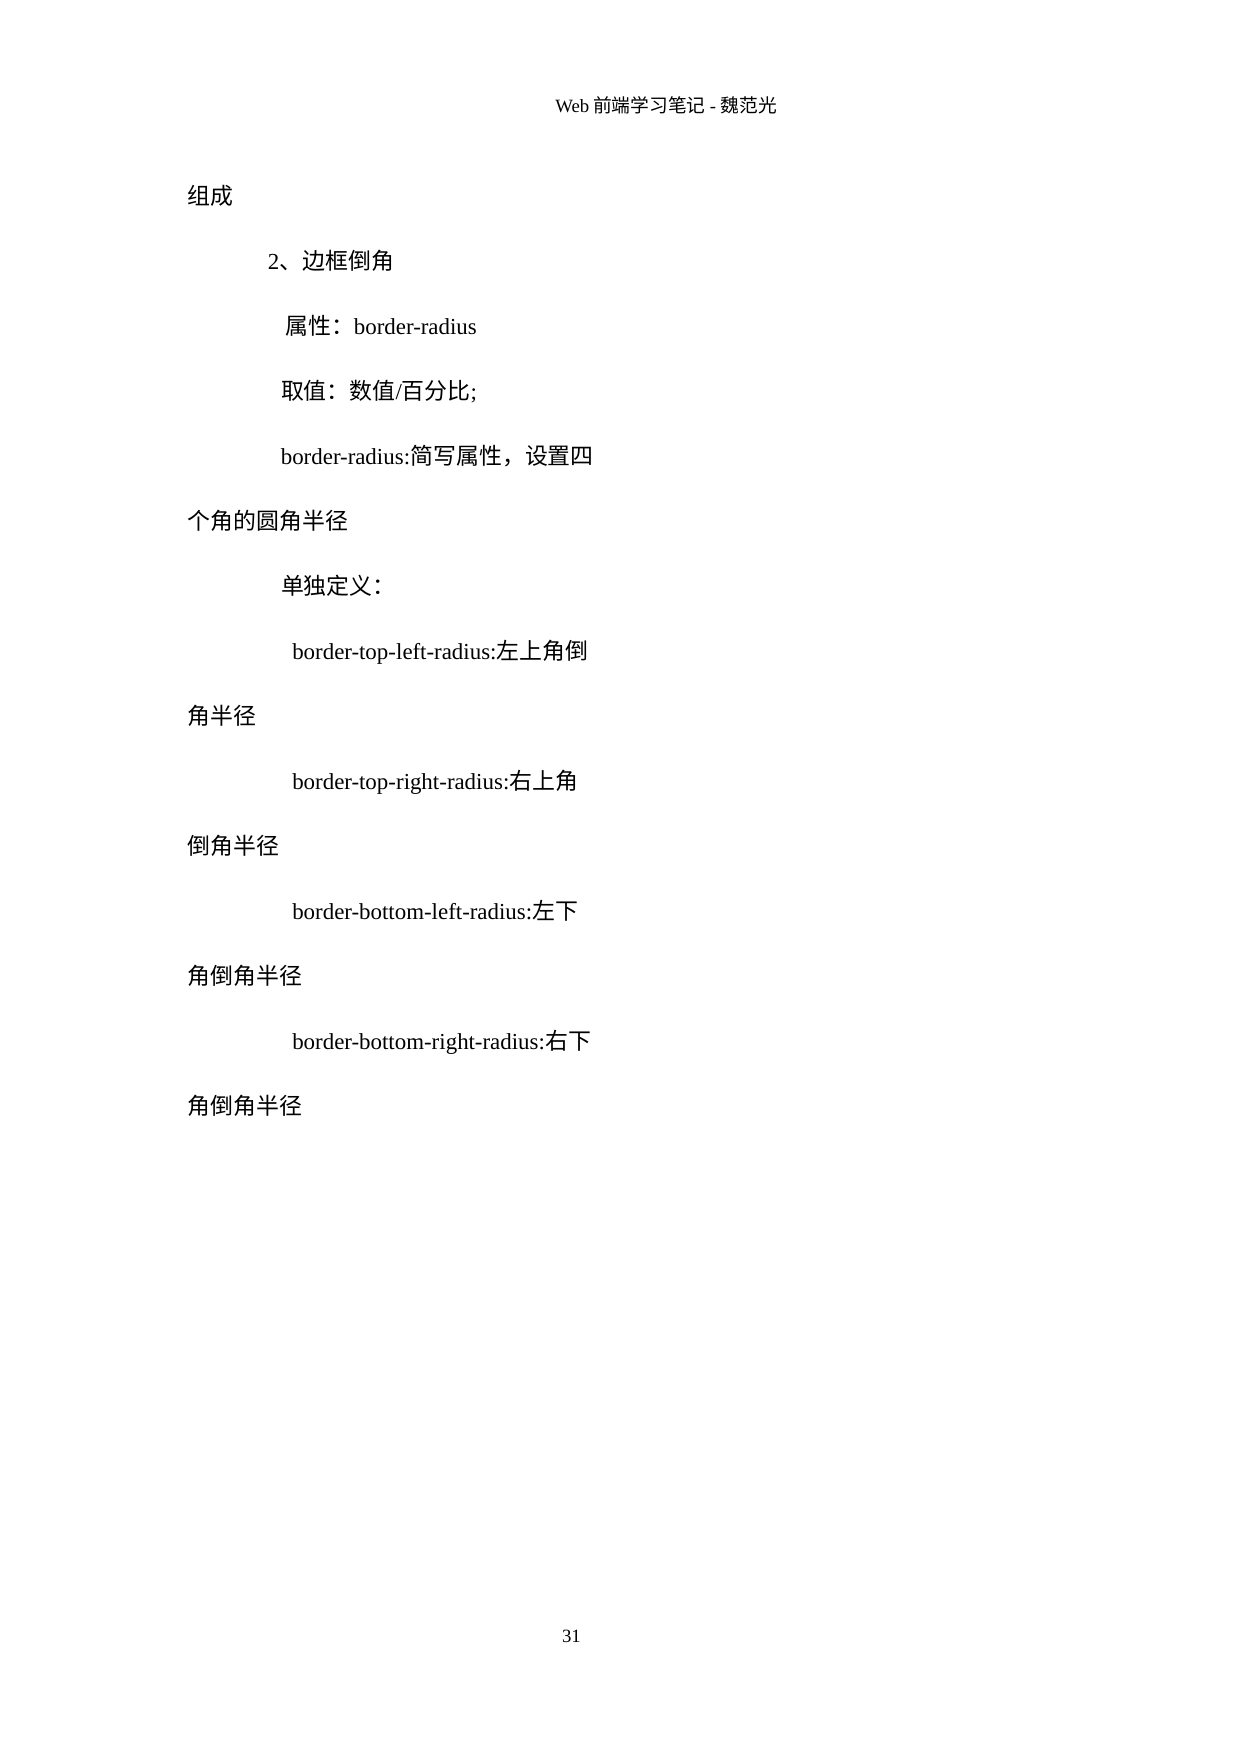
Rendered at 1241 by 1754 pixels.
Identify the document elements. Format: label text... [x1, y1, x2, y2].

text 取值：数值/百分比; [187, 357, 598, 422]
text 边框是由四个三角形 或 梯形组成 [187, 162, 598, 227]
text 单独定义： [187, 552, 598, 617]
text border-radius:简写属性，设置四个角的圆角半径 [187, 422, 598, 552]
text border-top-right-radius:右上角倒角半径 [187, 747, 598, 877]
text border-top-left-radius:左上角倒角半径 [187, 617, 598, 747]
text border-bottom-left-radius:左下角倒角半径 [187, 877, 598, 1007]
text 属性：border-radius [187, 292, 598, 357]
text border-bottom-right-radius:右下角倒角半径 [187, 1007, 598, 1137]
text 2、边框倒角 [187, 227, 598, 292]
